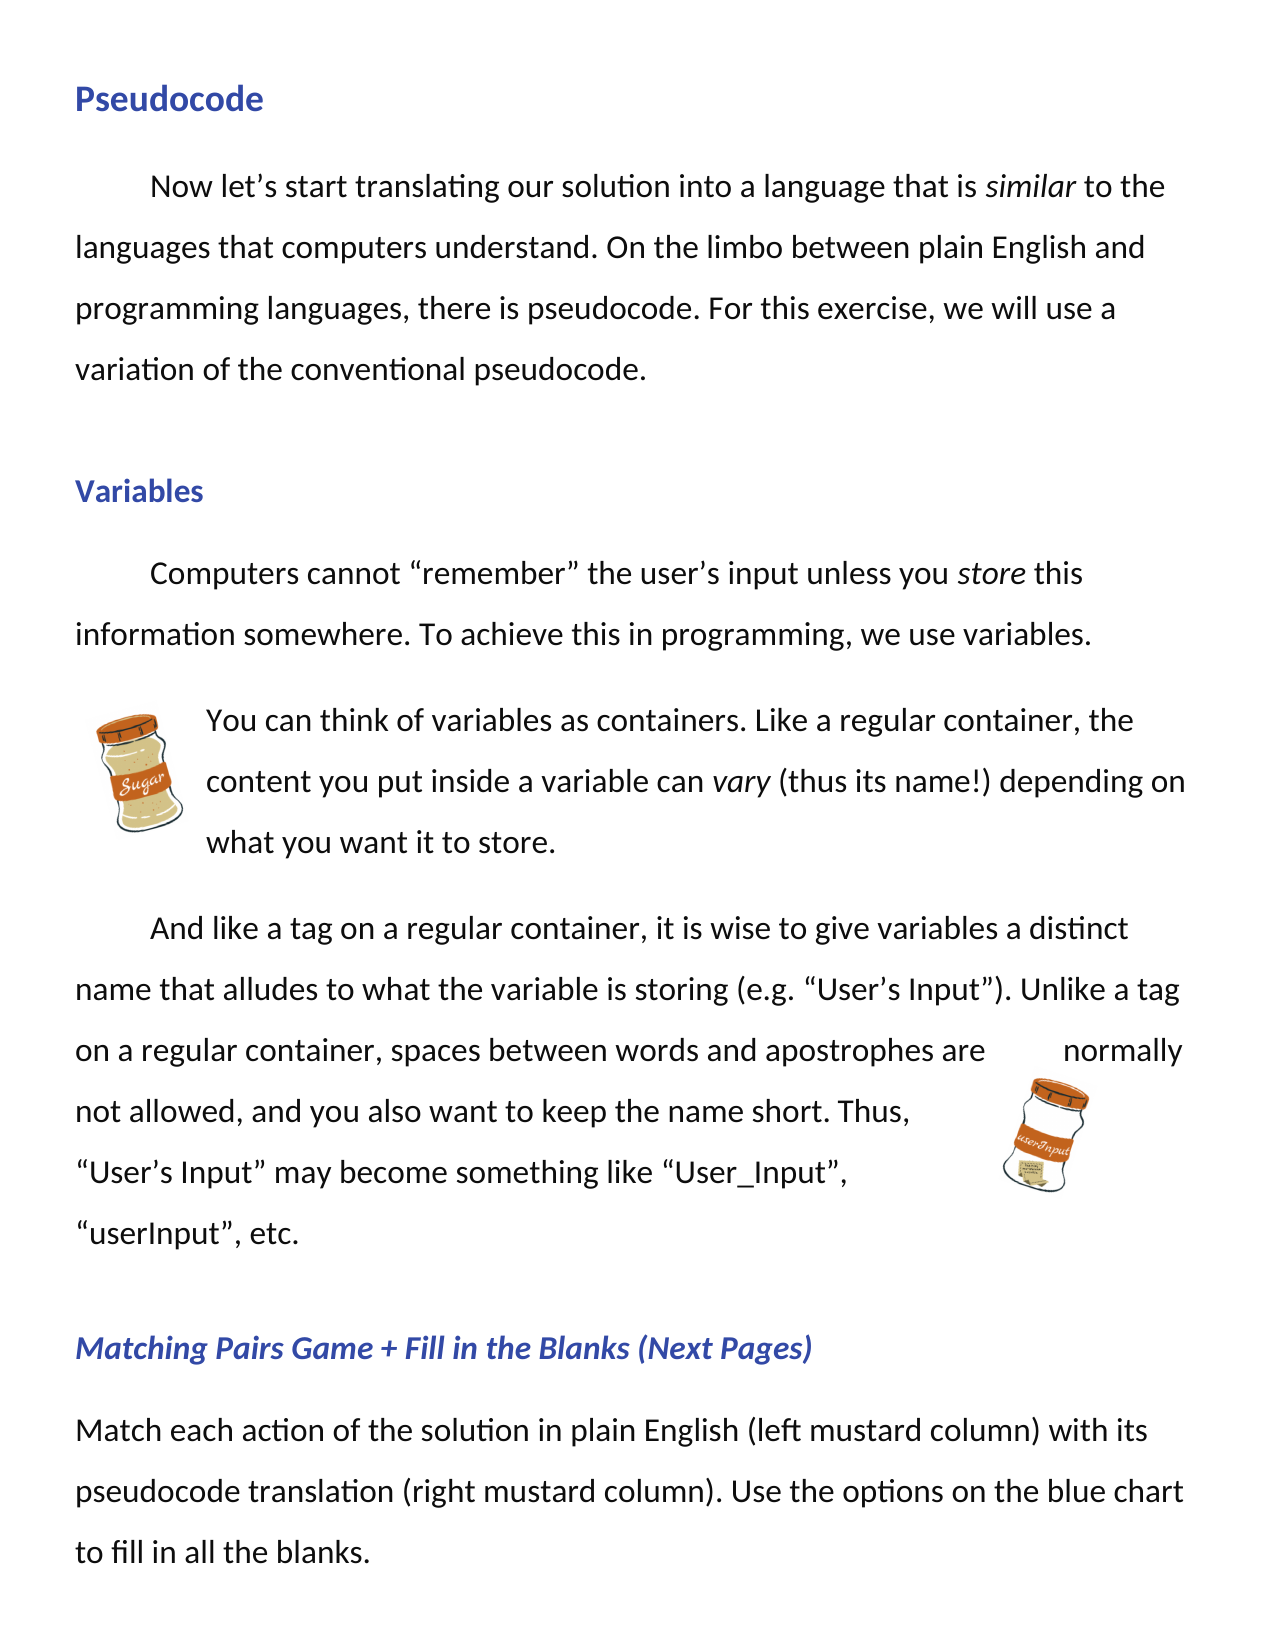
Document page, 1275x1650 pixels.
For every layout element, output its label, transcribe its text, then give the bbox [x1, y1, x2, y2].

text And like a tag on a regular container, it is wise to give variables a distinct name that alludes to what the variable is storing (e.g. “User’s Input”). Unlike a tag on a regular container, spaces between words and apostrophes are normally not allowed, and you also want to keep the name short. Thus, “User’s Input” may become something like “User_Input”, “userInput”, etc. [75, 907, 1200, 1253]
text You can think of variables as containers. Like a regular container, the content you put inside a variable can vary (thus its name!) depending on what you want it to store. [75, 699, 1200, 862]
text Variables [75, 470, 1200, 511]
text Matching Pairs Game + Fill in the Blanks (Next Pages) [75, 1327, 1200, 1368]
text Fill in the blanks of the flowchart using the options from the blue table above.Pseudocode [75, 75, 1200, 121]
text Match each action of the solution in plain English (left mustard column) with its pseudocode translation (right mustard column). Use the options on the blue chart to fill in all the blanks. [75, 1409, 1200, 1572]
picture [84, 700, 189, 841]
text Computers cannot “remember” the user’s input unless you store this information somewhere. To achieve this in programming, we use variables. [75, 552, 1200, 653]
text Now let’s start translating our solution into a language that is similar to the languages that computers understand. On the limbo between plain English and programming languages, there is pseudocode. For this exercise, we will use a variation of the conventional pseudocode. [75, 164, 1200, 388]
